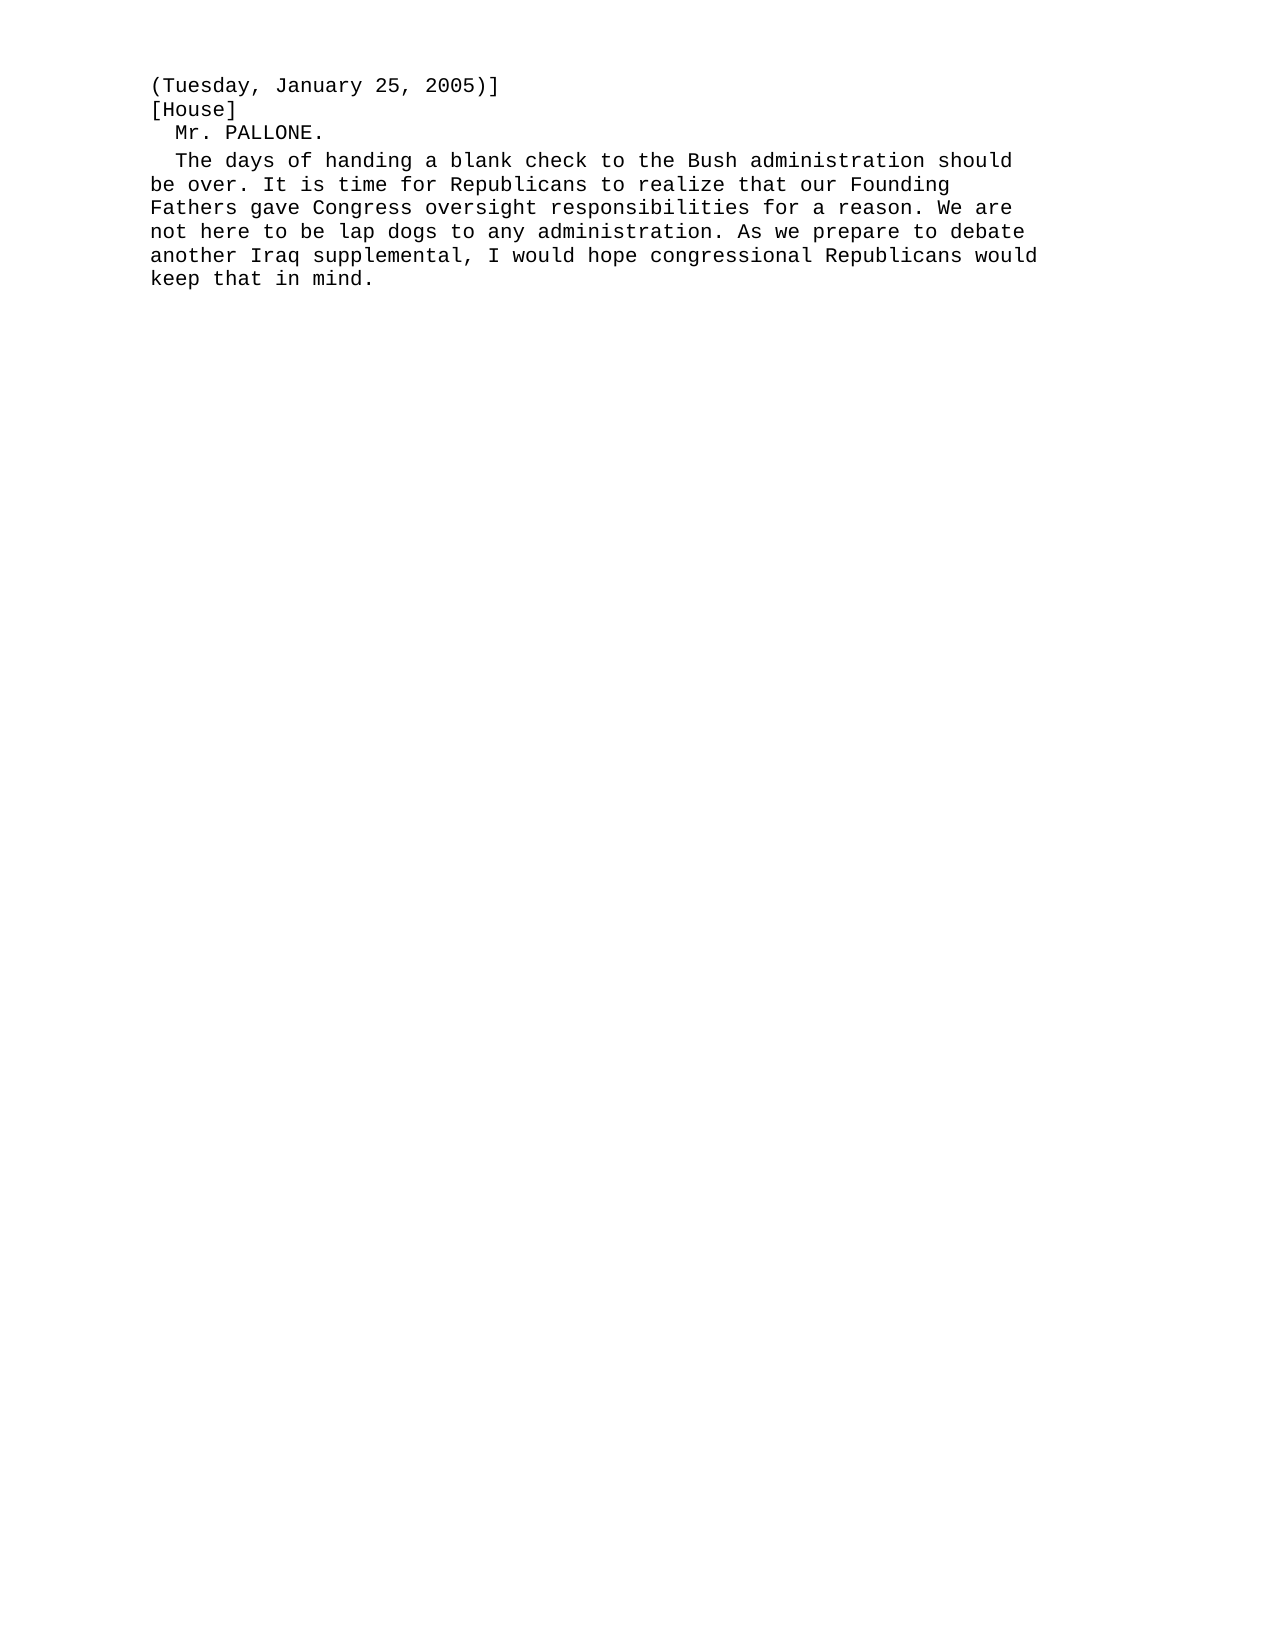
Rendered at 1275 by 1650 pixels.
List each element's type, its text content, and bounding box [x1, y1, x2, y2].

text keep that in mind. [150, 268, 1125, 292]
text another Iraq supplemental, I would hope congressional Republicans would [150, 244, 1125, 268]
text not here to be lap dogs to any administration. As we prepare to debate [150, 221, 1125, 244]
text be over. It is time for Republicans to realize that our Founding [150, 174, 1125, 197]
text Fathers gave Congress oversight responsibilities for a reason. We are [150, 197, 1125, 221]
text The days of handing a blank check to the Bush administration should [150, 150, 1125, 174]
